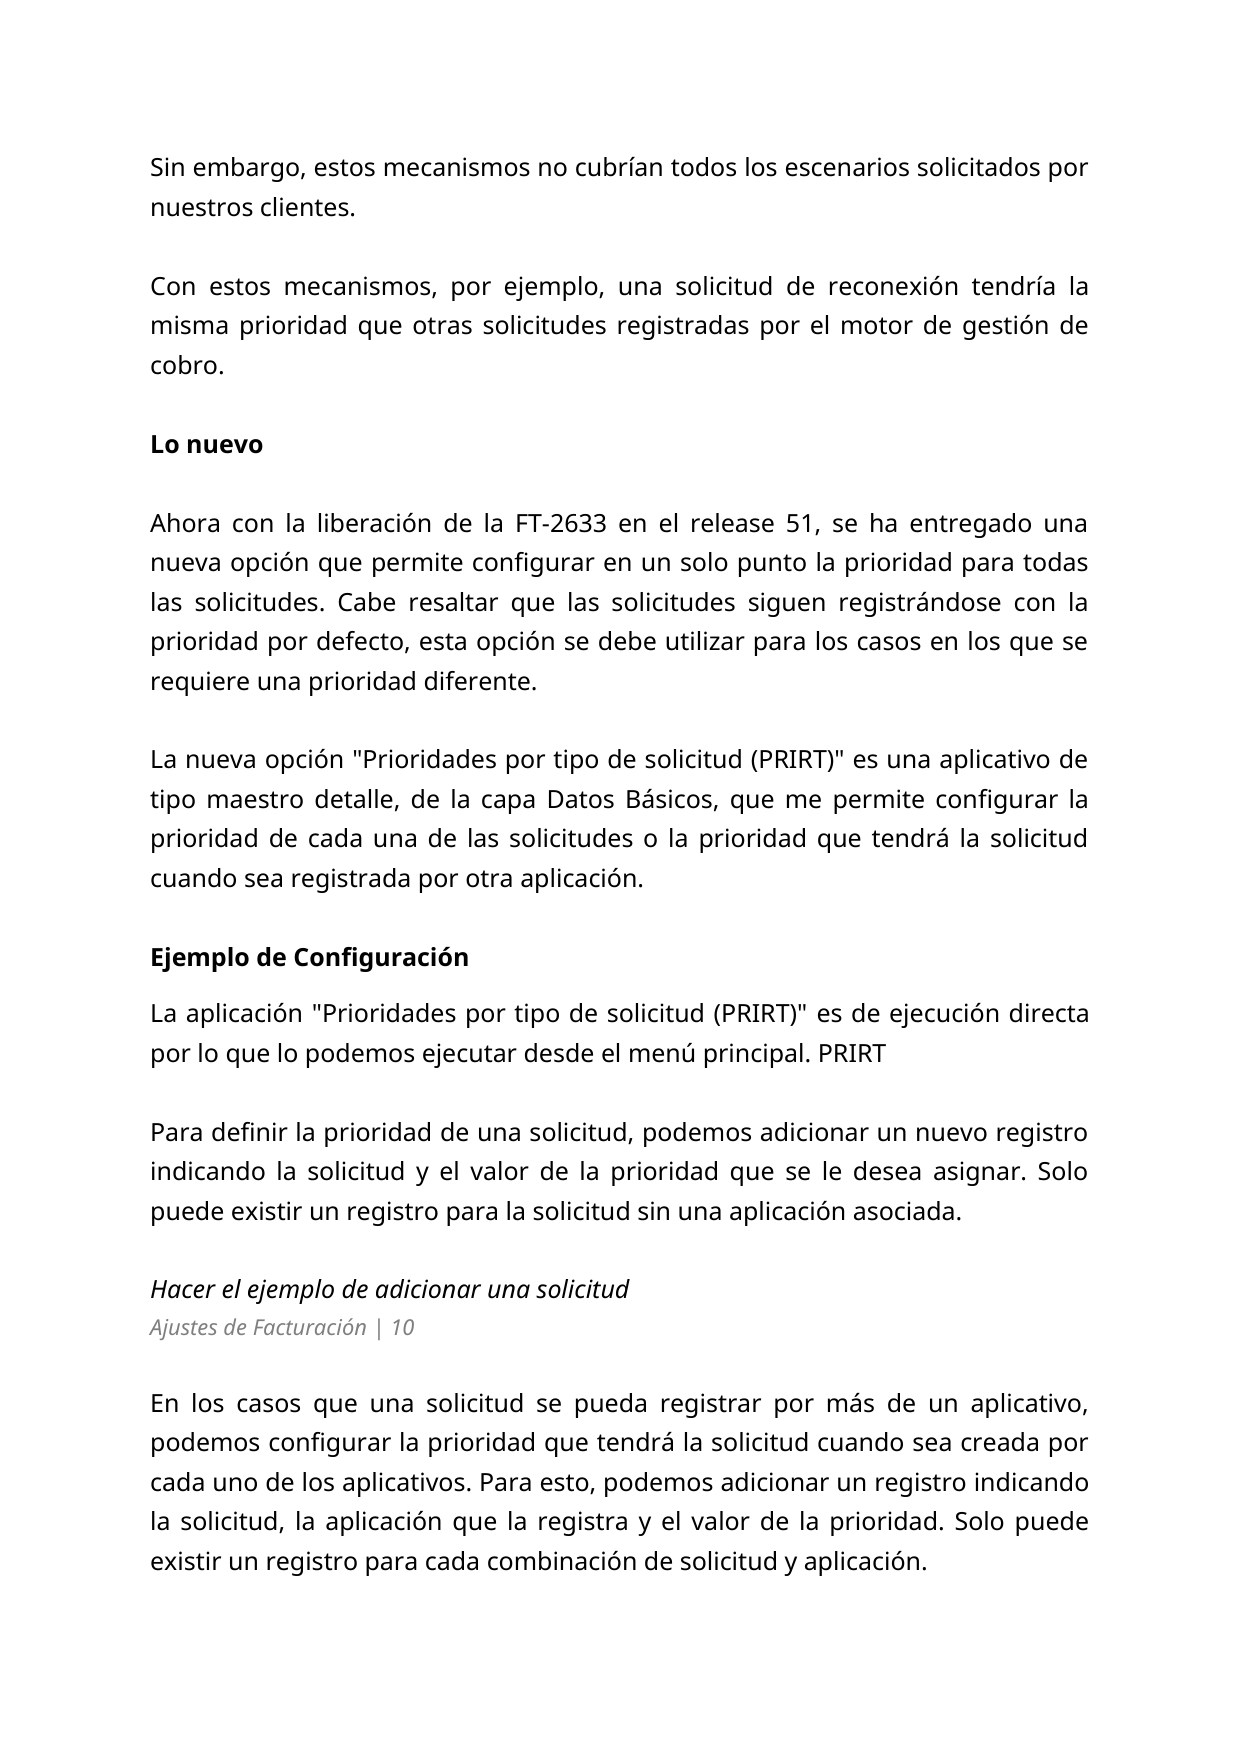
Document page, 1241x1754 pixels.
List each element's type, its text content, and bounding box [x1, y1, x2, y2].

text Para definir la prioridad de una solicitud, podemos adicionar un nuevo registro indicando la solicitud y el valor de la prioridad que se le desea asignar. Solo puede existir un registro para la solicitud sin una aplicación asociada. [150, 1114, 1090, 1227]
text Ejemplo de Configuración [150, 939, 1090, 974]
text La aplicación "Prioridades por tipo de solicitud (PRIRT)" es de ejecución directa por lo que lo podemos ejecutar desde el menú principal. PRIRT [150, 996, 1090, 1069]
text Hacer el ejemplo de adicionar una solicitud [150, 1272, 1090, 1306]
text Sin embargo, estos mecanismos no cubrían todos los escenarios solicitados por nuestros clientes. [150, 150, 1090, 223]
text La nueva opción "Prioridades por tipo de solicitud (PRIRT)" es una aplicativo de tipo maestro detalle, de la capa Datos Básicos, que me permite configurar la prioridad de cada una de las solicitudes o la prioridad que tendrá la solicitud cuando sea registrada por otra aplicación. [150, 742, 1090, 895]
text En los casos que una solicitud se pueda registrar por más de un aplicativo, podemos configurar la prioridad que tendrá la solicitud cuando sea creada por cada uno de los aplicativos. Para esto, podemos adicionar un registro indicando la solicitud, la aplicación que la registra y el valor de la prioridad. Solo puede existir un registro para cada combinación de solicitud y aplicación. [150, 1386, 1090, 1577]
text Ajustes de Facturación | 10 [150, 1312, 1090, 1341]
text Con estos mecanismos, por ejemplo, una solicitud de reconexión tendría la misma prioridad que otras solicitudes registradas por el motor de gestión de cobro. [150, 268, 1090, 381]
text Ahora con la liberación de la FT-2633 en el release 51, se ha entregado una nueva opción que permite configurar en un solo punto la prioridad para todas las solicitudes. Cabe resaltar que las solicitudes siguen registrándose con la prioridad por defecto, esta opción se debe utilizar para los casos en los que se requiere una prioridad diferente. [150, 505, 1090, 697]
text Lo nuevo [150, 426, 1090, 460]
